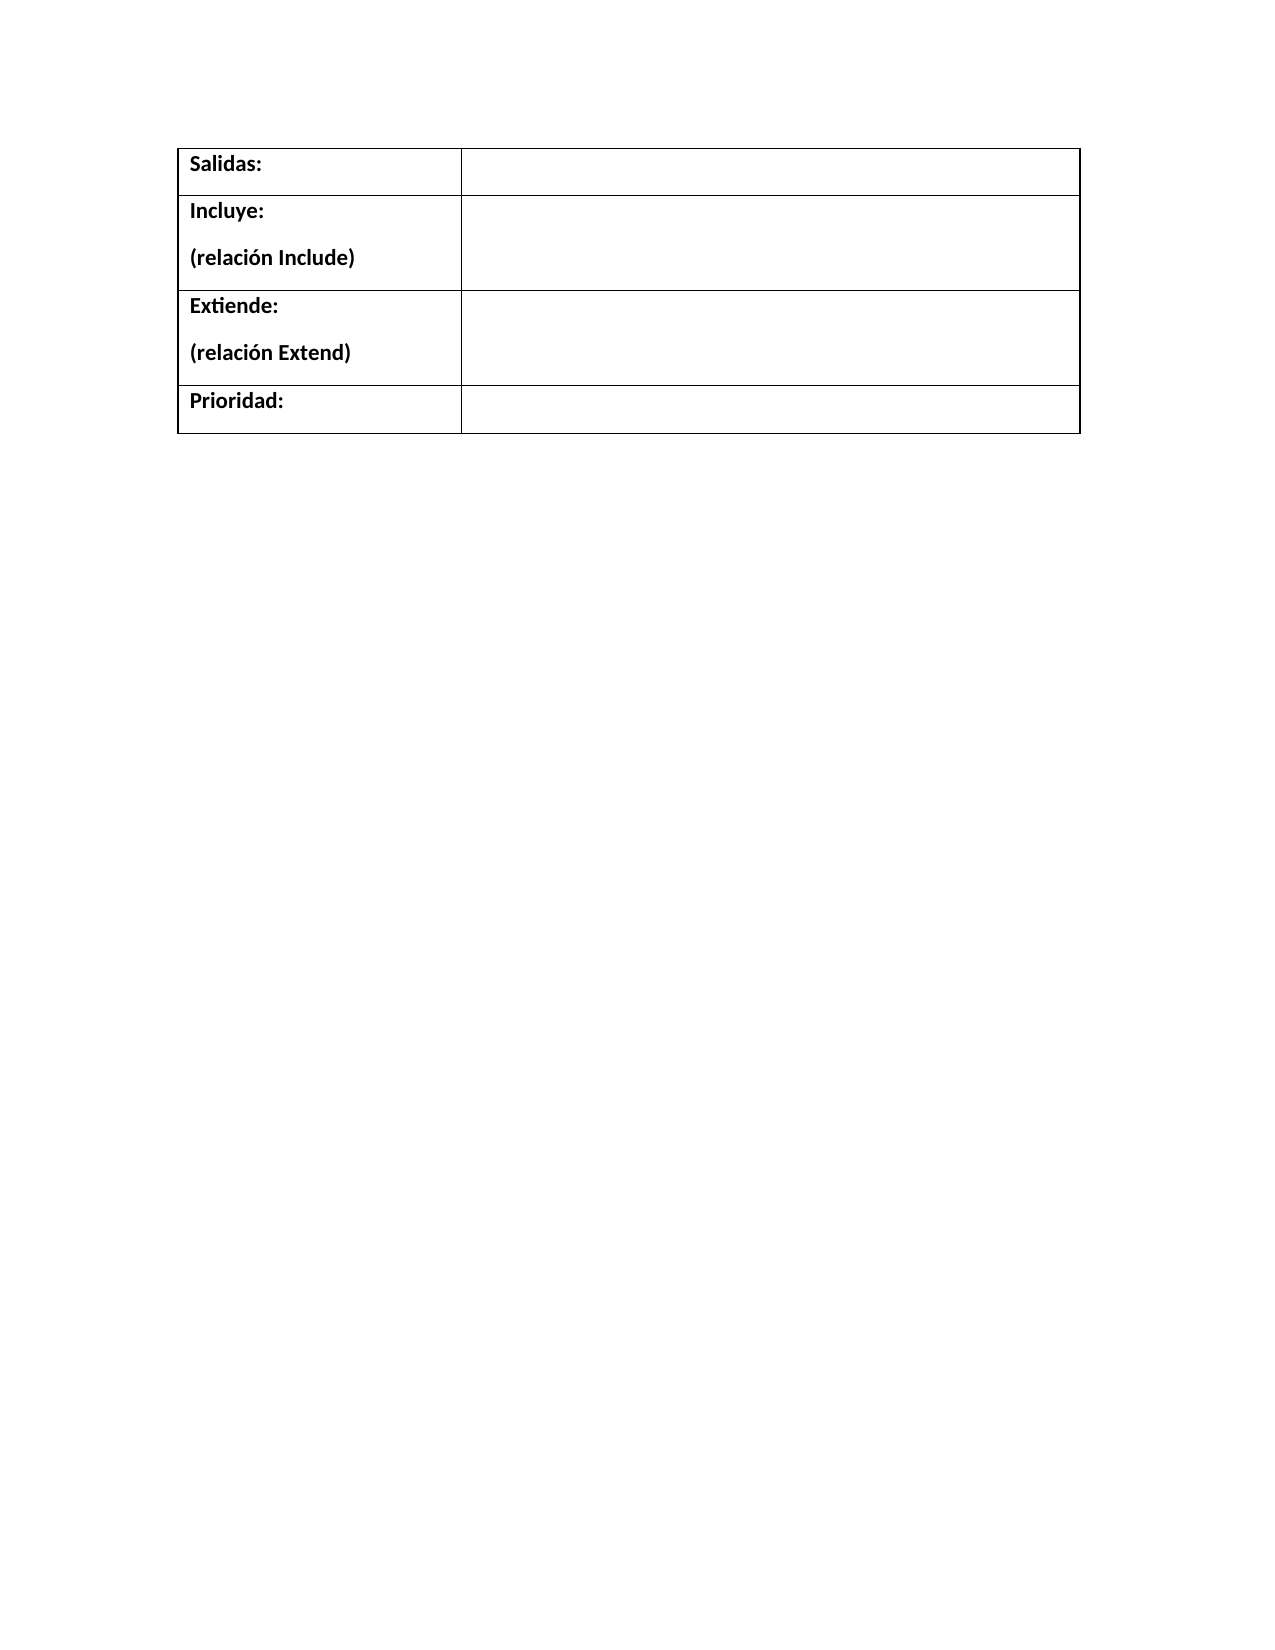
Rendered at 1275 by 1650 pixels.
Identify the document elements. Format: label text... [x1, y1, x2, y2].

table_cell [462, 291, 1079, 385]
table_cell [462, 386, 1079, 433]
table_cell Incluye: (relación Include) [179, 196, 461, 290]
table_cell Prioridad: [179, 386, 461, 433]
table_cell Extiende: (relación Extend) [179, 291, 461, 385]
table_cell [462, 196, 1079, 290]
table_cell [462, 149, 1079, 195]
table_cell Salidas: [179, 149, 461, 195]
